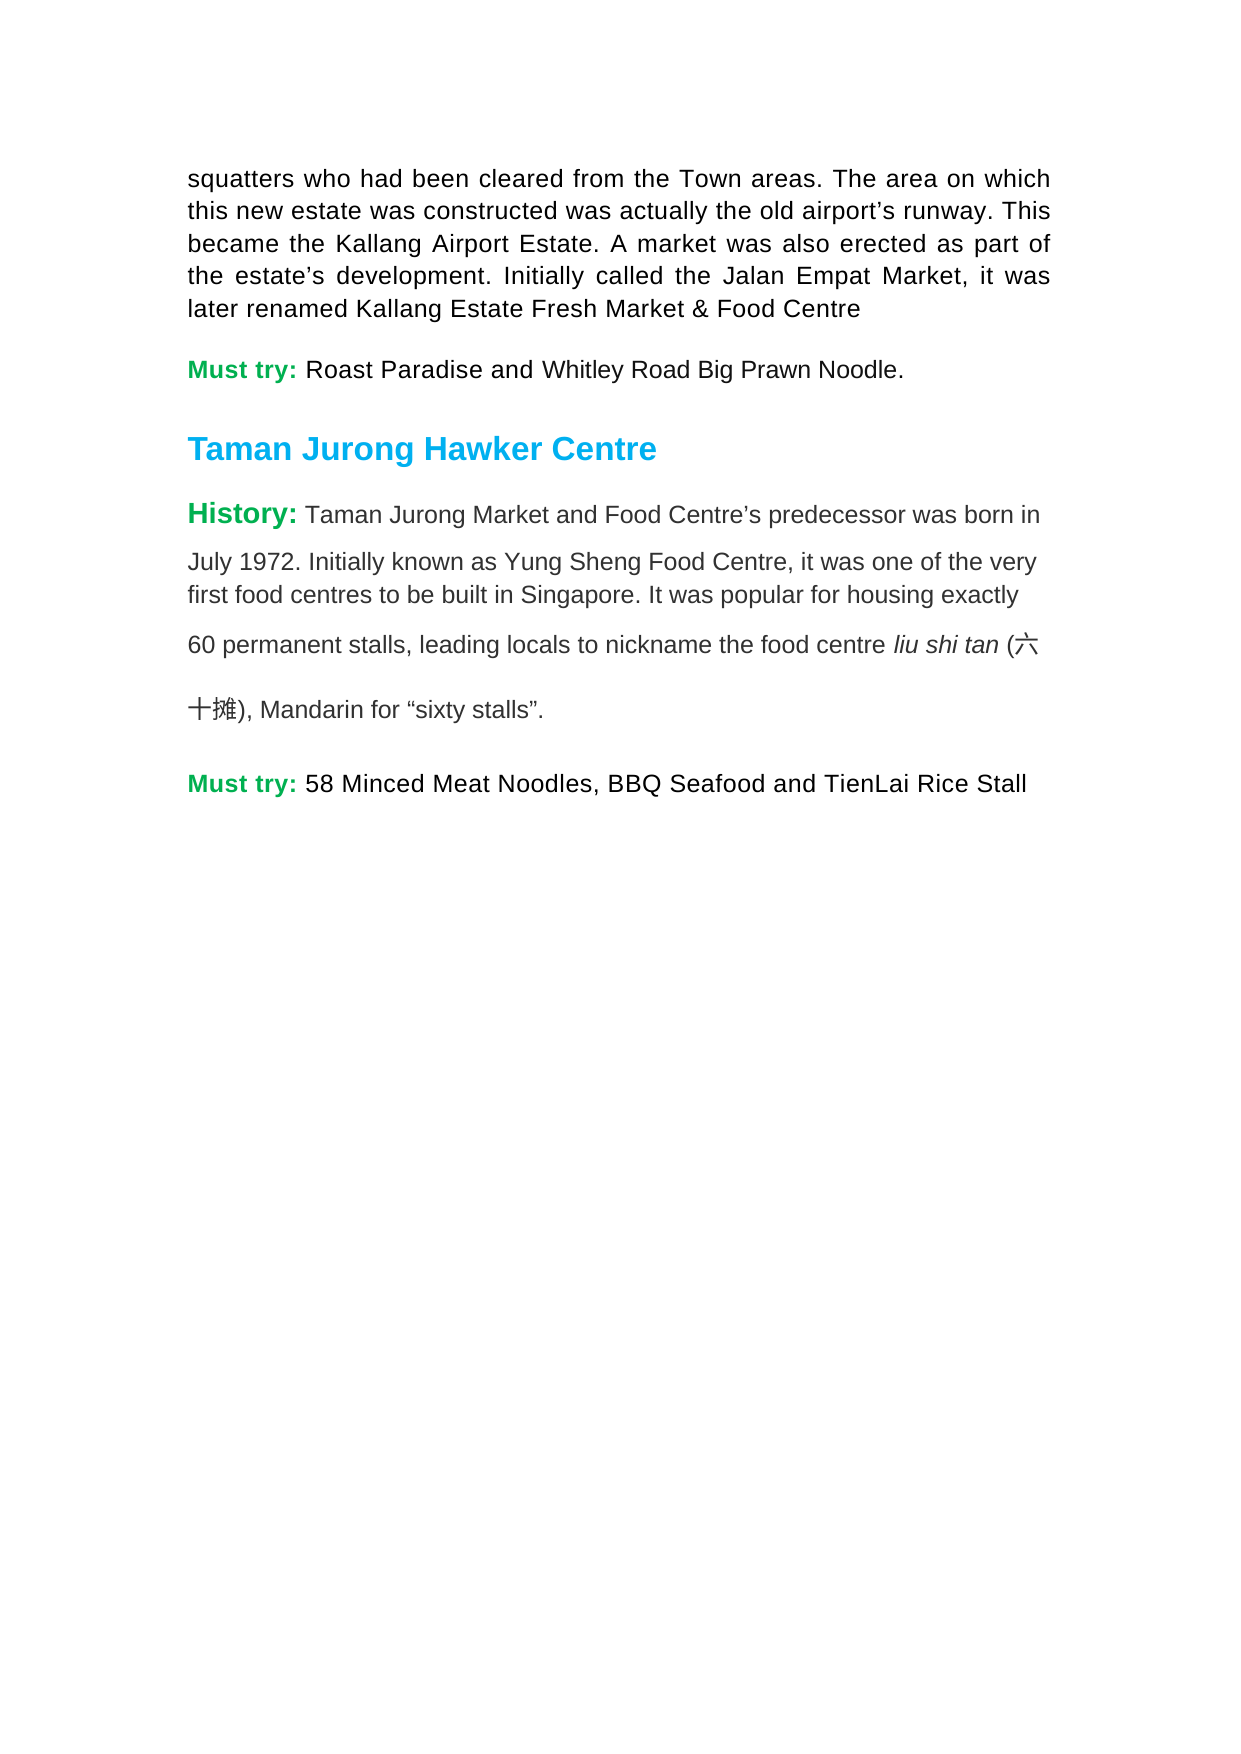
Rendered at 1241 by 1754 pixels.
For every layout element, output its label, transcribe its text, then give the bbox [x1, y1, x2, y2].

text Taman Jurong Hawker Centre [187, 415, 1053, 480]
text Must try: Roast Paradise and Whitley Road Big Prawn Noodle. [187, 354, 1053, 386]
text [187, 162, 1053, 324]
text Must try: 58 Minced Meat Noodles, BBQ Seafood and TienLai Rice Stall [187, 767, 1053, 799]
text History: Taman Jurong Market and Food Centre’s predecessor was born in July 1972. Initially known as Yung Sheng Food Centre, it was one of the very first food centres to be built in Singapore. It was popular for housing exactly 60 permanent stalls, leading locals to nickname the food centre liu shi tan (六十摊), Mandarin for “sixty stalls”. [187, 480, 1053, 740]
